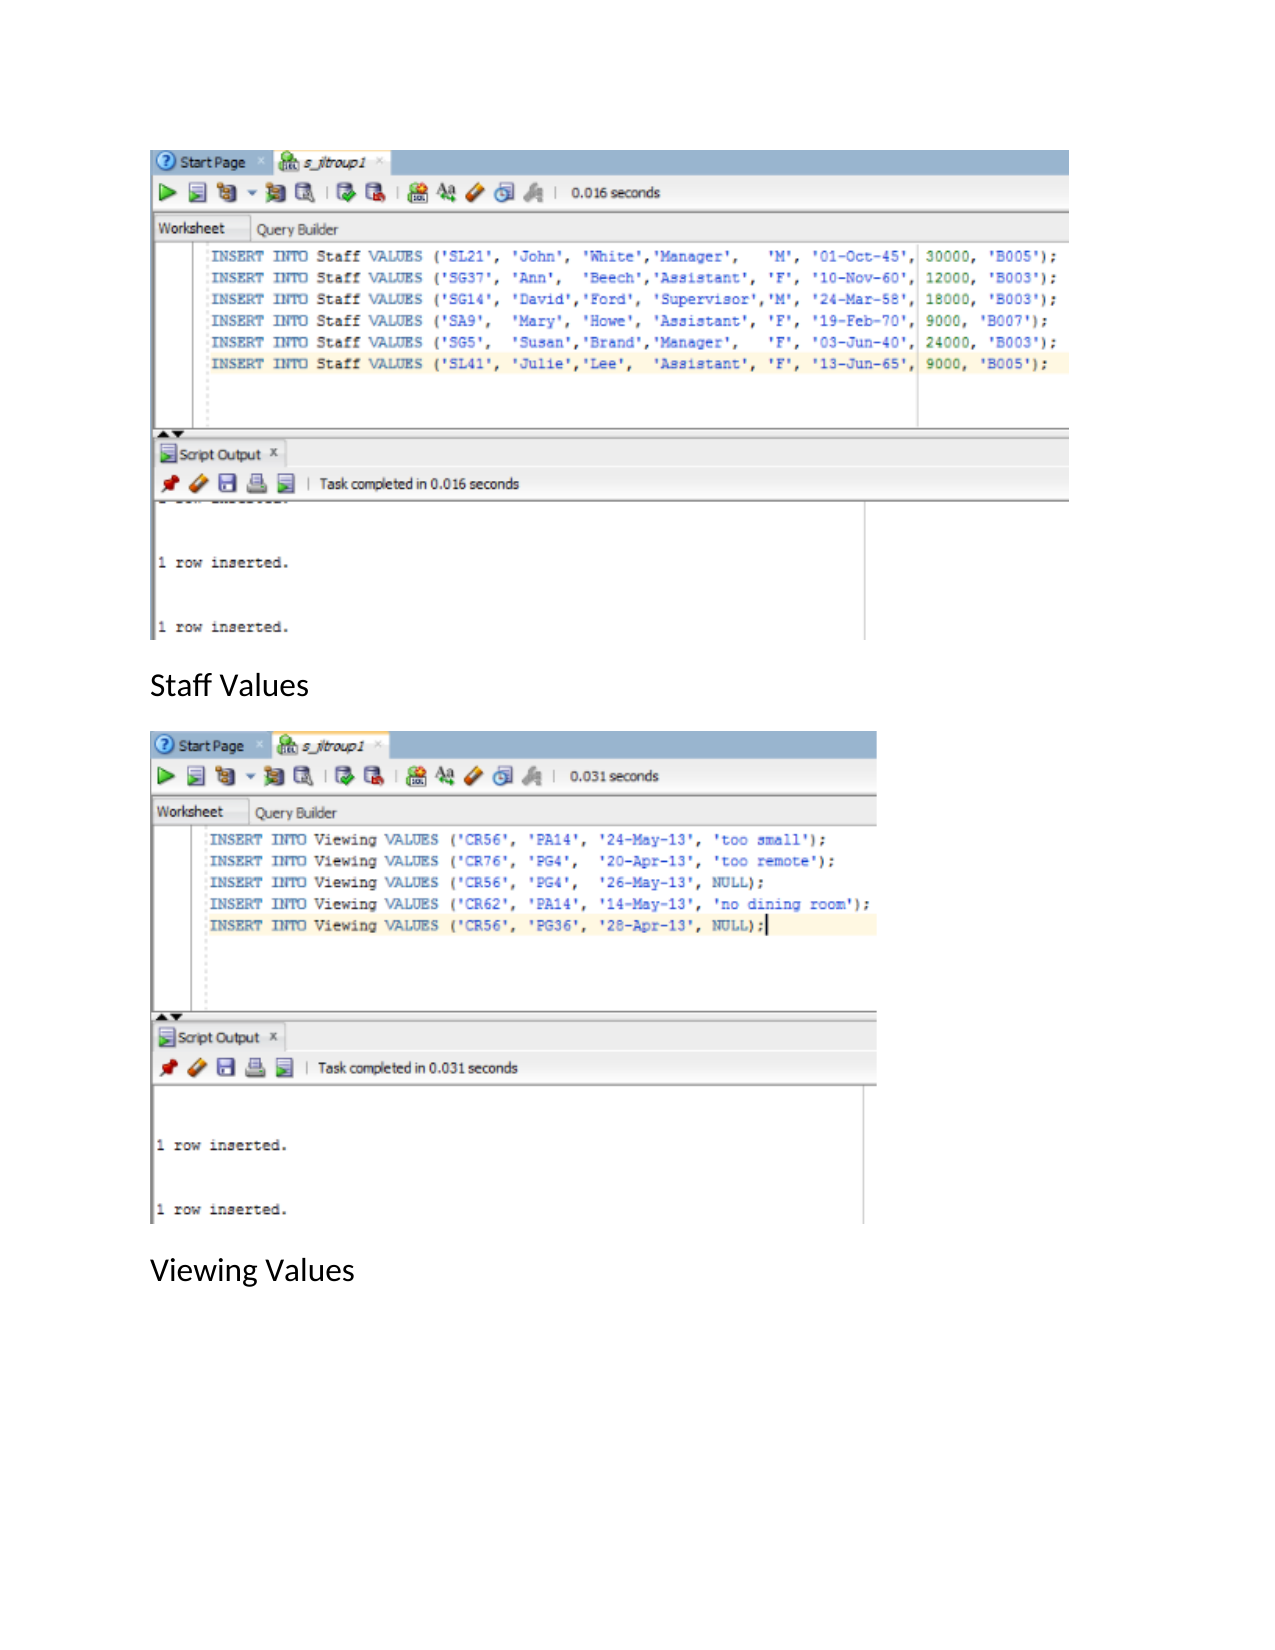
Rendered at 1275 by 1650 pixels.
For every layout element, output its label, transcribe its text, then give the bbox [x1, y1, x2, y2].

text Staff Values [150, 664, 1125, 705]
text Viewing Values [150, 1249, 1125, 1290]
picture [150, 731, 877, 1224]
picture [150, 150, 1069, 640]
